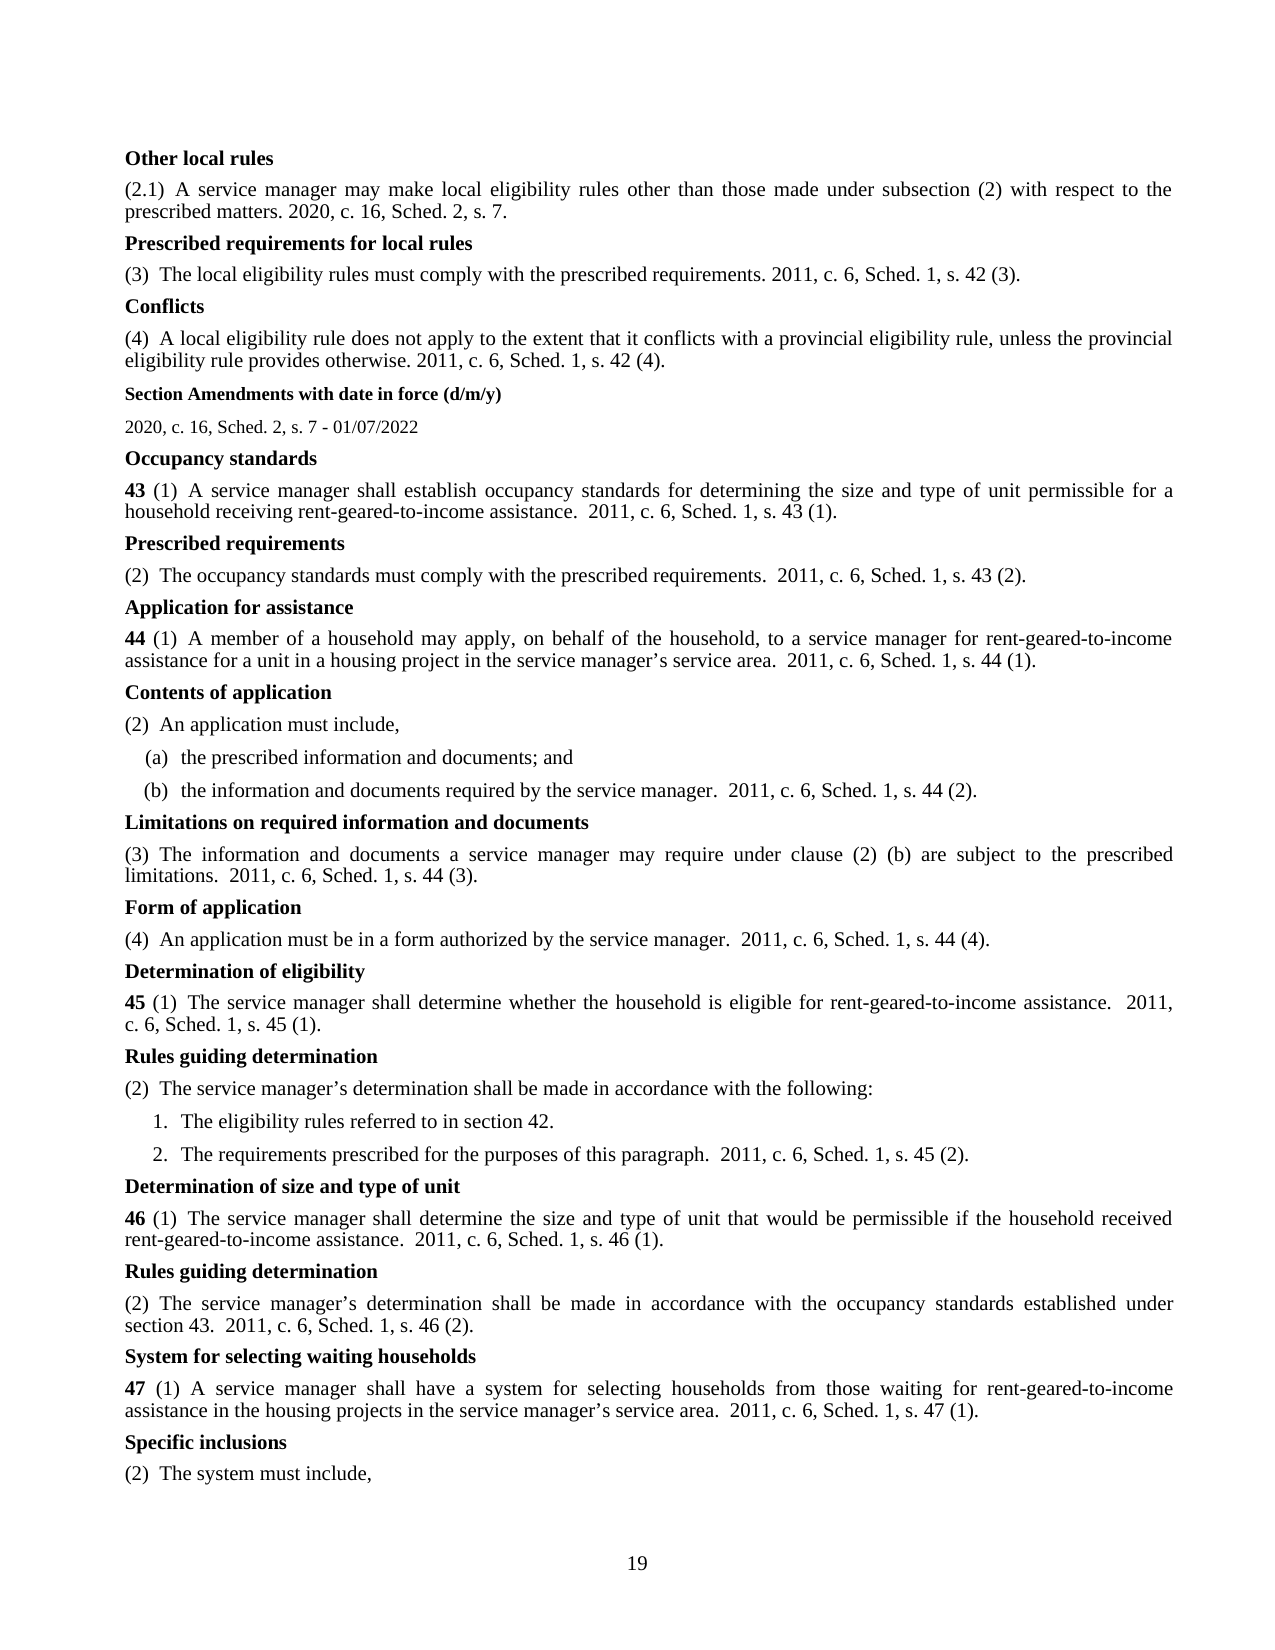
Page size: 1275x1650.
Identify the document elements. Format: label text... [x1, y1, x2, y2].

text 47 (1) A service manager shall have a system for selecting households from those waiting for rent-geared-to-income assistance in the housing projects in the service manager’s service area. 2011, c. 6, Sched. 1, s. 47 (1). [124, 1378, 1174, 1422]
text Rules guiding determination [124, 1048, 1174, 1067]
text Contents of application [124, 684, 1174, 703]
text (2) An application must include, [124, 713, 1174, 735]
text (2) The service manager’s determination shall be made in accordance with the following: [124, 1077, 1174, 1099]
text 2020, c. 16, Sched. 2, s. 7 - 01/07/2022 [124, 416, 1174, 438]
text (2) The service manager’s determination shall be made in accordance with the occupancy standards established under section 43. 2011, c. 6, Sched. 1, s. 46 (2). [124, 1293, 1174, 1336]
text 43 (1) A service manager shall establish occupancy standards for determining the size and type of unit permissible for a household receiving rent-geared-to-income assistance. 2011, c. 6, Sched. 1, s. 43 (1). [124, 480, 1174, 523]
text System for selecting waiting households [124, 1349, 1174, 1368]
text (3) The information and documents a service manager may require under clause (2) (b) are subject to the prescribed limitations. 2011, c. 6, Sched. 1, s. 44 (3). [124, 844, 1174, 887]
text Rules guiding determination [124, 1264, 1174, 1282]
text Section Amendments with date in force (d/m/y) [124, 383, 1174, 405]
text Form of application [124, 900, 1174, 918]
text Determination of eligibility [124, 963, 1174, 982]
text (b) the information and documents required by the service manager. 2011, c. 6, Sched. 1, s. 44 (2). [124, 780, 1174, 802]
text 1. The eligibility rules referred to in section 42. [124, 1111, 1174, 1133]
text (a) the prescribed information and documents; and [124, 747, 1174, 769]
text Other local rules [124, 150, 1174, 169]
text (2) The occupancy standards must comply with the prescribed requirements. 2011, c. 6, Sched. 1, s. 43 (2). [124, 565, 1174, 587]
text Occupancy standards [124, 451, 1174, 469]
text (4) An application must be in a form authorized by the service manager. 2011, c. 6, Sched. 1, s. 44 (4). [124, 929, 1174, 951]
text (3) The local eligibility rules must comply with the prescribed requirements. 2011, c. 6, Sched. 1, s. 42 (3). [124, 264, 1174, 286]
text Prescribed requirements [124, 536, 1174, 554]
text Limitations on required information and documents [124, 814, 1174, 833]
text Prescribed requirements for local rules [124, 235, 1174, 254]
text (4) A local eligibility rule does not apply to the extent that it conflicts with a provincial eligibility rule, unless the provincial eligibility rule provides otherwise. 2011, c. 6, Sched. 1, s. 42 (4). [124, 328, 1174, 371]
text 45 (1) The service manager shall determine whether the household is eligible for rent-geared-to-income assistance. 2011, c. 6, Sched. 1, s. 45 (1). [124, 992, 1174, 1036]
text Specific inclusions [124, 1434, 1174, 1453]
text Application for assistance [124, 599, 1174, 618]
text (2.1) A service manager may make local eligibility rules other than those made under subsection (2) with respect to the prescribed matters. 2020, c. 16, Sched. 2, s. 7. [124, 179, 1174, 223]
text Conflicts [124, 299, 1174, 317]
text 44 (1) A member of a household may apply, on behalf of the household, to a service manager for rent-geared-to-income assistance for a unit in a housing project in the service manager’s service area. 2011, c. 6, Sched. 1, s. 44 (1). [124, 628, 1174, 672]
text (2) The system must include, [124, 1463, 1174, 1485]
text Determination of size and type of unit [124, 1178, 1174, 1197]
text 46 (1) The service manager shall determine the size and type of unit that would be permissible if the household received rent-geared-to-income assistance. 2011, c. 6, Sched. 1, s. 46 (1). [124, 1208, 1174, 1251]
text 2. The requirements prescribed for the purposes of this paragraph. 2011, c. 6, Sched. 1, s. 45 (2). [124, 1144, 1174, 1166]
